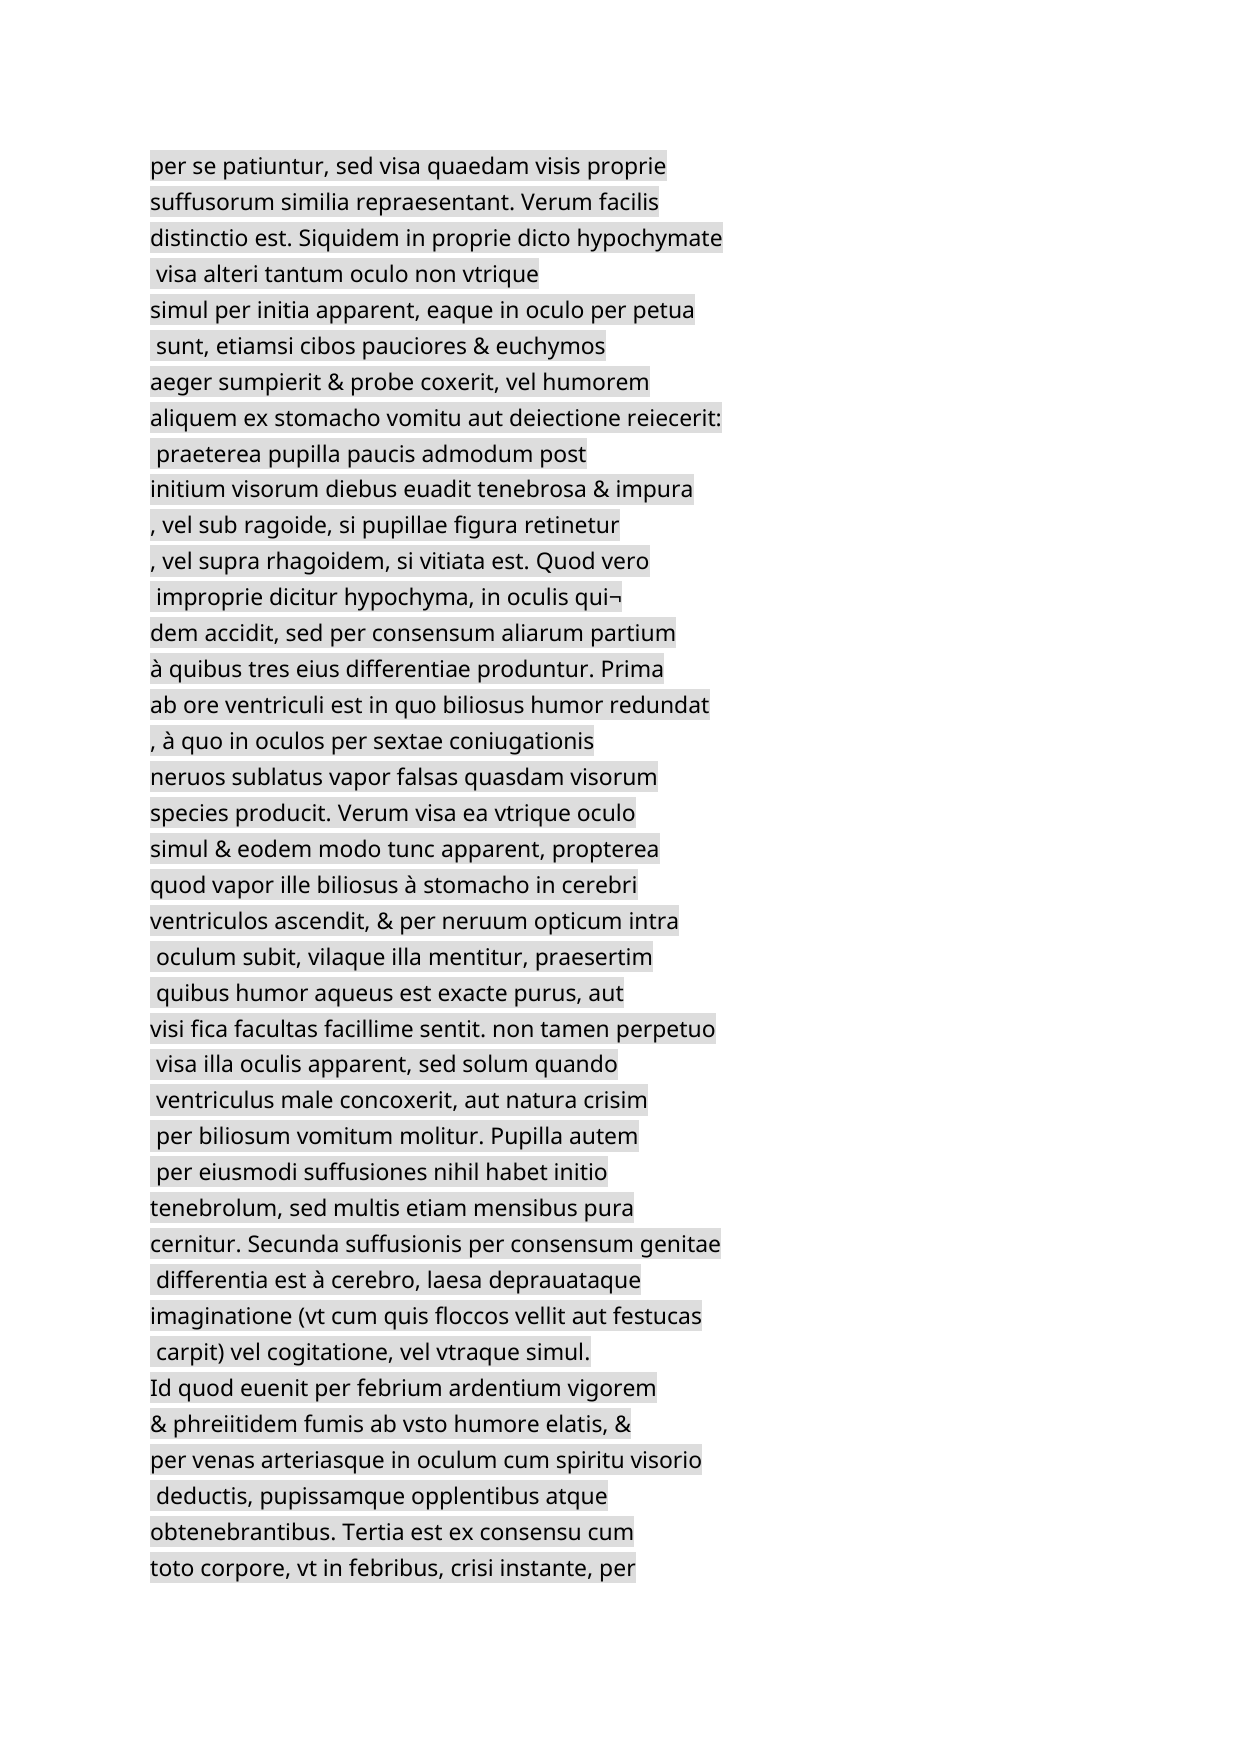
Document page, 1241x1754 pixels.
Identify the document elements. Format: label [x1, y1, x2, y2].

text [150, 150, 1090, 1583]
